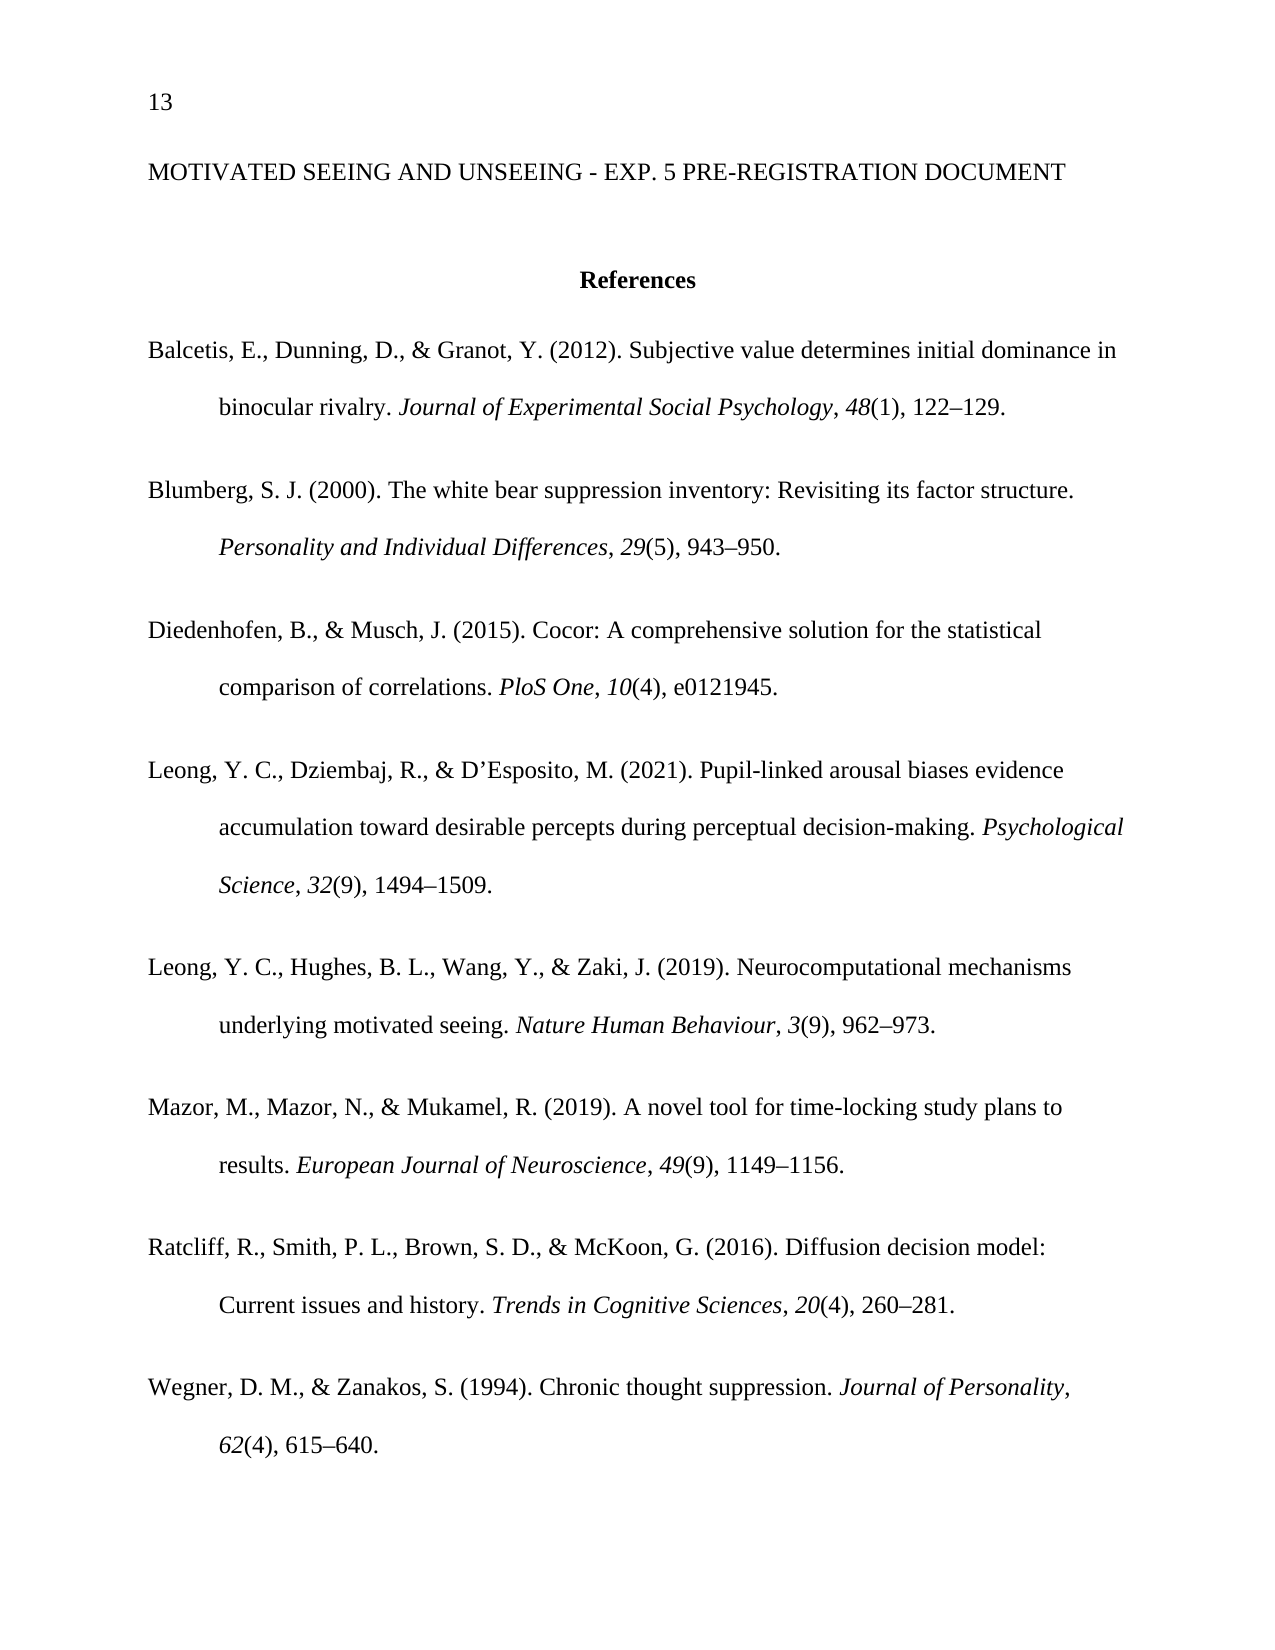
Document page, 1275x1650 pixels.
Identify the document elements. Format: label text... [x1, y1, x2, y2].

text Leong, Y. C., Hughes, B. L., Wang, Y., & Zaki, J. (2019). Neurocomputational mechanisms underlying motivated seeing. Nature Human Behaviour, 3(9), 962–973. [148, 952, 1127, 1039]
text Wegner, D. M., & Zanakos, S. (1994). Chronic thought suppression. Journal of Personality, 62(4), 615–640. [148, 1372, 1127, 1459]
text Diedenhofen, B., & Musch, J. (2015). Cocor: A comprehensive solution for the statistical comparison of correlations. PloS One, 10(4), e0121945. [148, 615, 1127, 701]
text Ratcliff, R., Smith, P. L., Brown, S. D., & McKoon, G. (2016). Diffusion decision model: Current issues and history. Trends in Cognitive Sciences, 20(4), 260–281. [148, 1232, 1127, 1319]
text Leong, Y. C., Dziembaj, R., & D’Esposito, M. (2021). Pupil-linked arousal biases evidence accumulation toward desirable percepts during perceptual decision-making. Psychological Science, 32(9), 1494–1509. [148, 755, 1127, 899]
text Mazor, M., Mazor, N., & Mukamel, R. (2019). A novel tool for time-locking study plans to results. European Journal of Neuroscience, 49(9), 1149–1156. [148, 1092, 1127, 1179]
text Blumberg, S. J. (2000). The white bear suppression inventory: Revisiting its factor structure. Personality and Individual Differences, 29(5), 943–950. [148, 475, 1127, 561]
text Balcetis, E., Dunning, D., & Granot, Y. (2012). Subjective value determines initial dominance in binocular rivalry. Journal of Experimental Social Psychology, 48(1), 122–129. [148, 335, 1127, 421]
subtitle References [148, 265, 1127, 294]
